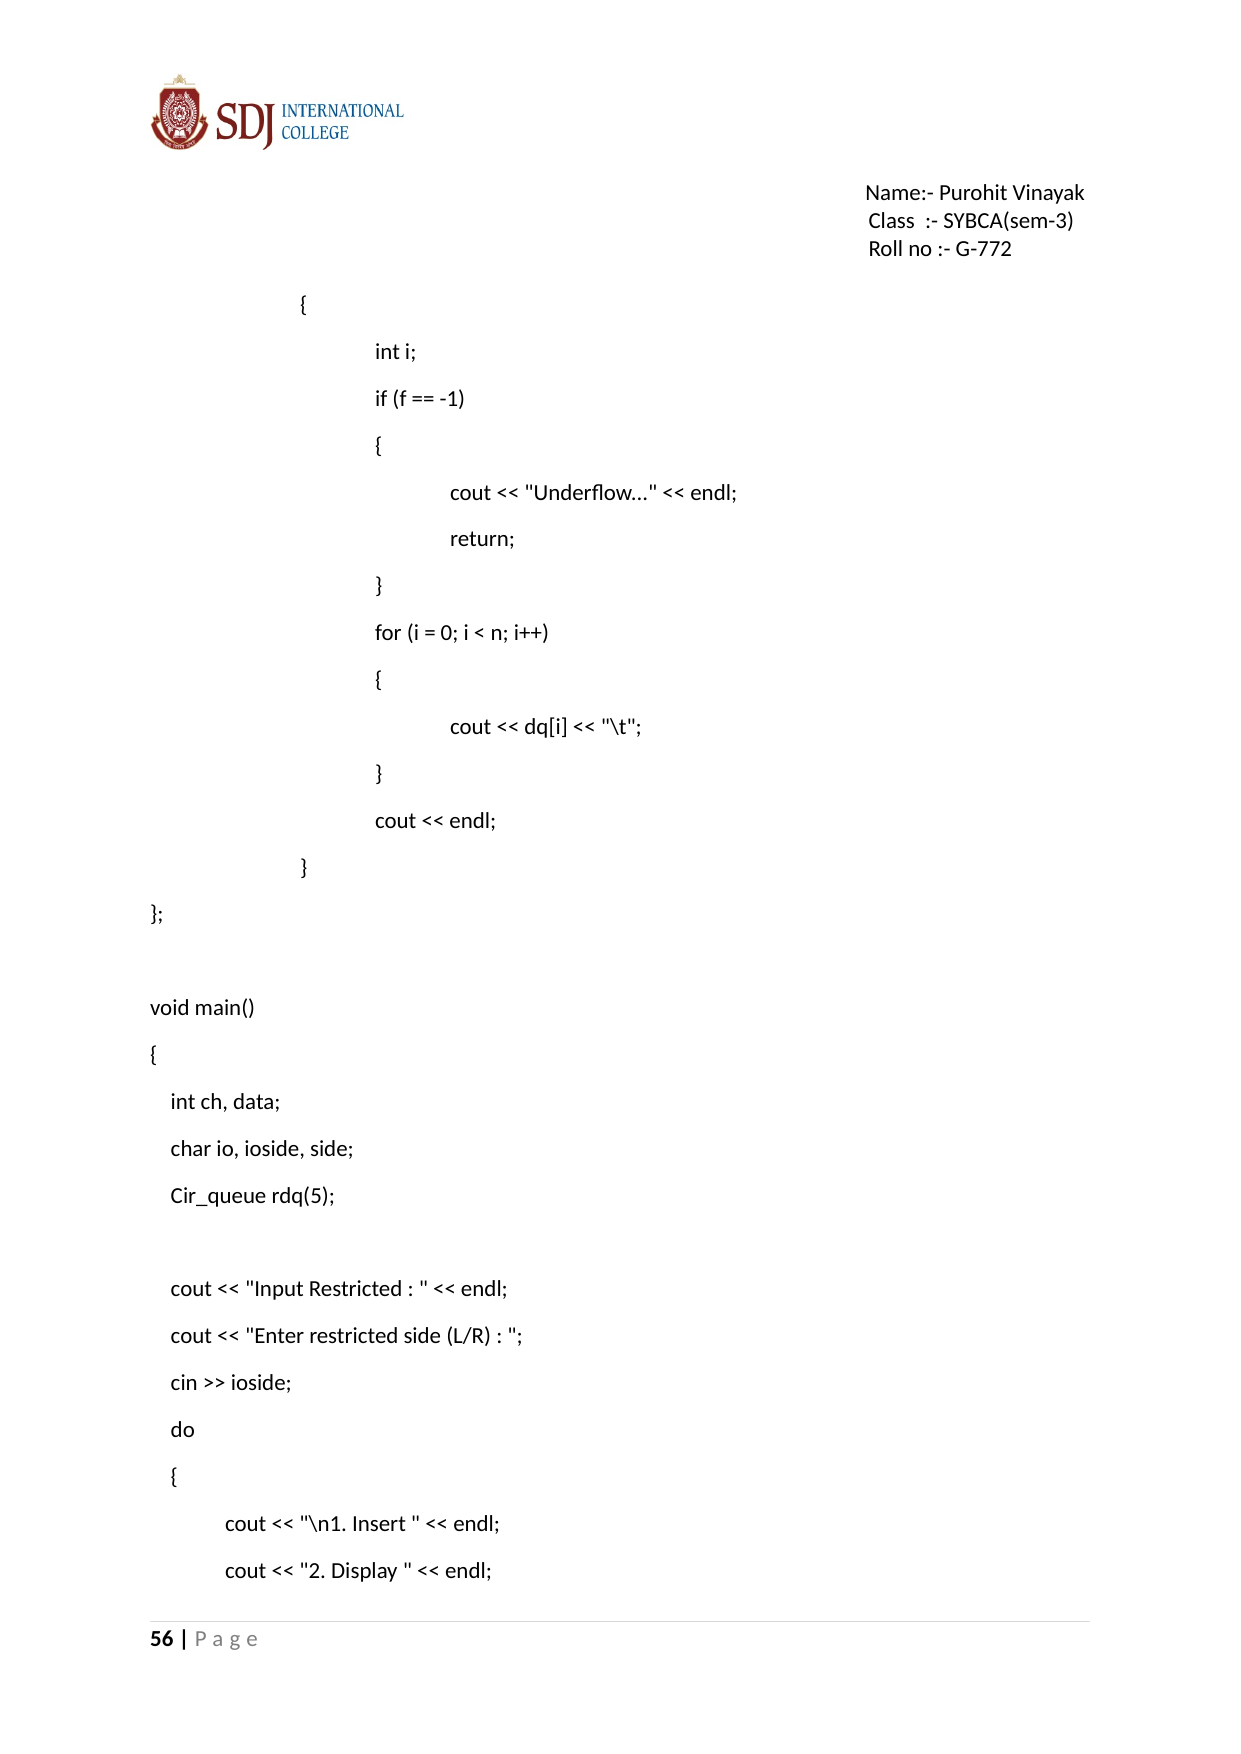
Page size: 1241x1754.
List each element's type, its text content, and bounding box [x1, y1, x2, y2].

text Cir_queue rdq(5); [150, 1181, 1090, 1209]
text } [150, 759, 1090, 787]
text if (f == -1) [150, 384, 1090, 412]
text { [150, 431, 1090, 459]
text cout << "2. Display " << endl; [150, 1556, 1090, 1584]
text }; [150, 899, 1090, 927]
text cout << "\n1. Insert " << endl; [150, 1509, 1090, 1537]
text cout << endl; [150, 806, 1090, 834]
text cin >> ioside; [150, 1368, 1090, 1396]
text int i; [150, 337, 1090, 365]
text { [150, 290, 1090, 318]
text cout << "Enter restricted side (L/R) : "; [150, 1321, 1090, 1349]
text { [150, 1040, 1090, 1068]
text void main() [150, 993, 1090, 1021]
text } [150, 853, 1090, 881]
text { [150, 1462, 1090, 1490]
text { [150, 665, 1090, 693]
text cout << dq[i] << "\t"; [150, 712, 1090, 740]
text do [150, 1415, 1090, 1443]
text cout << "Underflow..." << endl; [150, 478, 1090, 506]
text char io, ioside, side; [150, 1134, 1090, 1162]
text int ch, data; [150, 1087, 1090, 1115]
text } [150, 571, 1090, 599]
text cout << "Input Restricted : " << endl; [150, 1274, 1090, 1302]
text return; [150, 524, 1090, 552]
text for (i = 0; i < n; i++) [150, 618, 1090, 646]
picture [150, 73, 404, 150]
